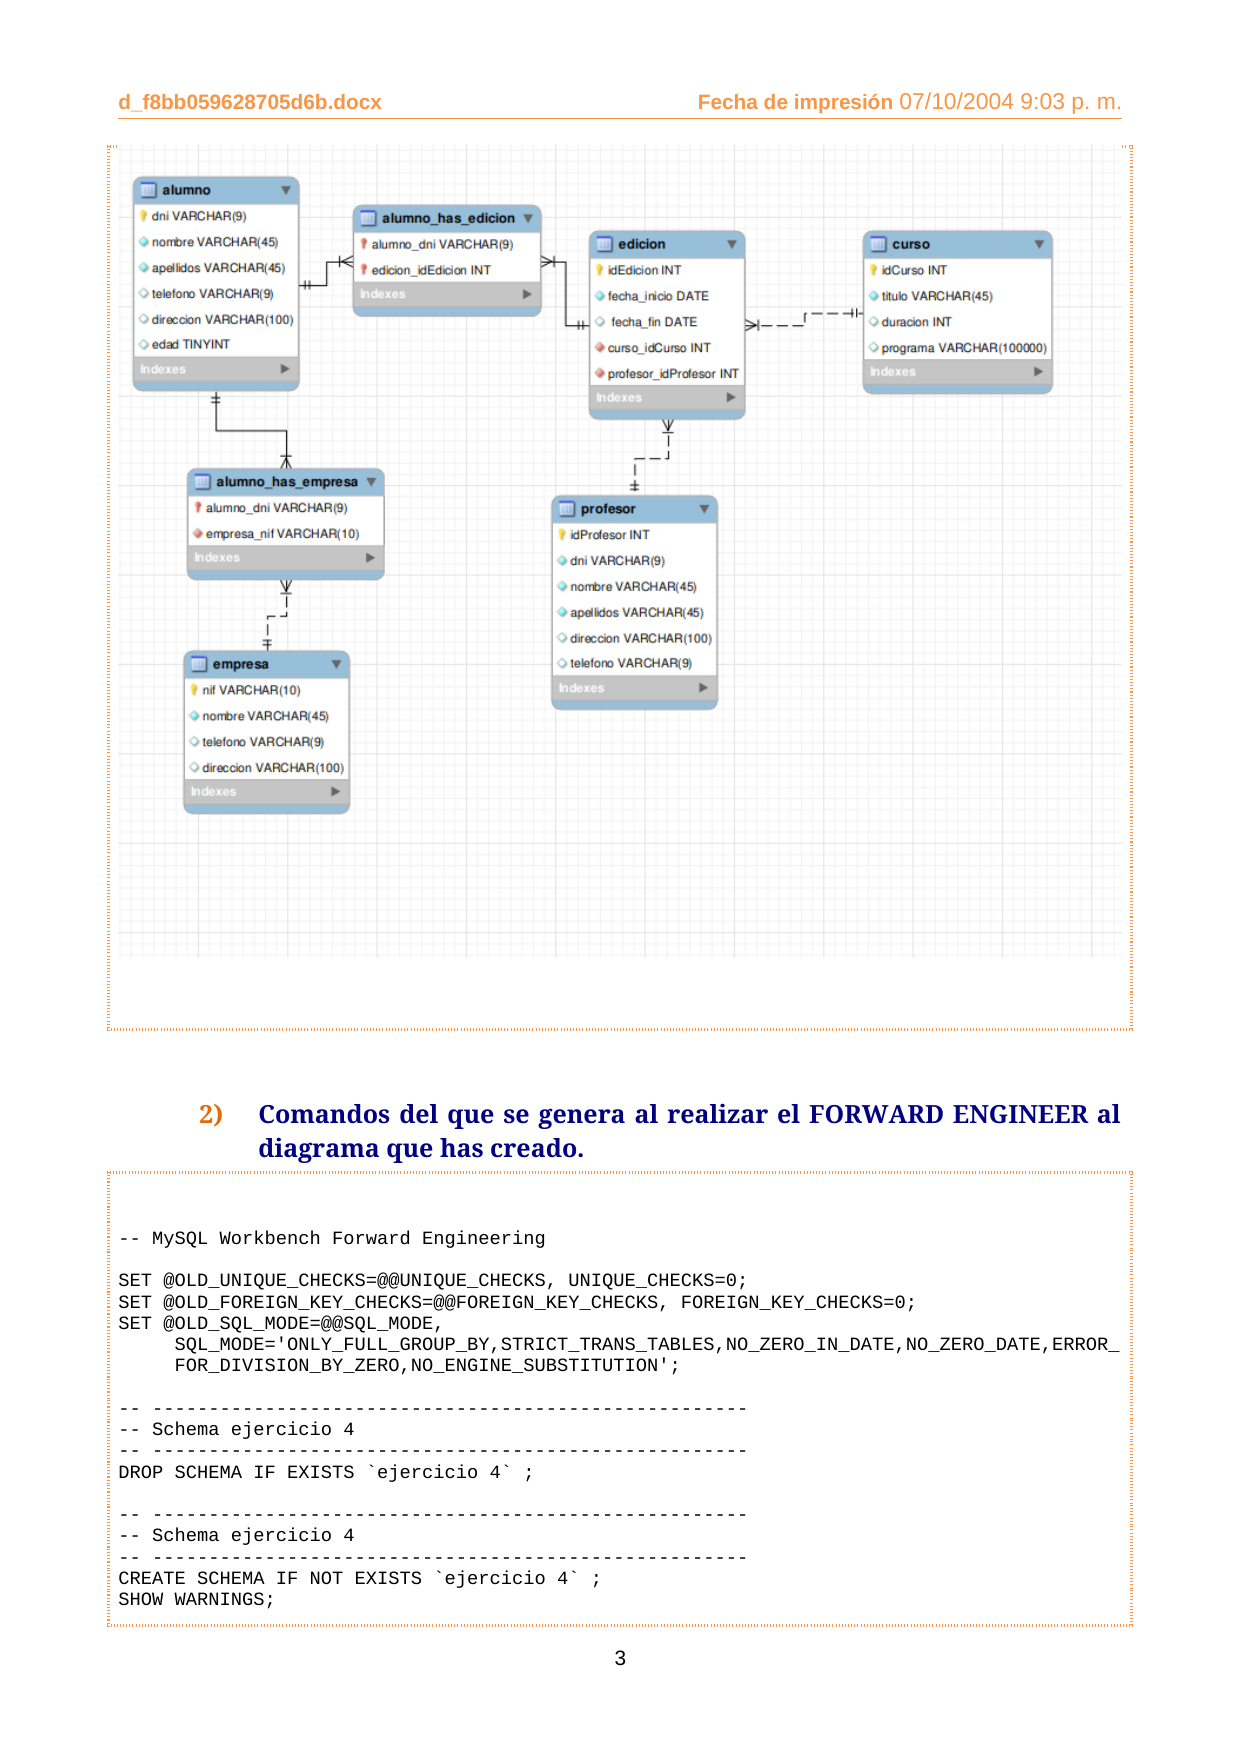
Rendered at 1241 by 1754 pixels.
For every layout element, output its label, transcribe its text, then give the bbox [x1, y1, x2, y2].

text -- Schema ejercicio 4 [118, 1420, 1122, 1441]
text SET @OLD_UNIQUE_CHECKS=@@UNIQUE_CHECKS, UNIQUE_CHECKS=0; [118, 1271, 1122, 1292]
text -- ----------------------------------------------------- [118, 1441, 1122, 1462]
text -- MySQL Workbench Forward Engineering [118, 1229, 1122, 1250]
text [118, 1505, 1122, 1526]
text -- Schema ejercicio 4 [118, 1526, 1122, 1547]
list Comandos del que se genera al realizar el FORWARD ENGINEER al diagrama que has creado. [199, 1096, 1122, 1164]
text DROP SCHEMA IF EXISTS `ejercicio 4` ; [118, 1462, 1122, 1484]
text SHOW WARNINGS; [107, 1574, 1133, 1627]
text SET @OLD_SQL_MODE=@@SQL_MODE, SQL_MODE='ONLY_FULL_GROUP_BY,STRICT_TRANS_TABLES,NO_ZERO_IN_DATE,NO_ZERO_DATE,ERROR_FOR_DIVISION_BY_ZERO,NO_ENGINE_SUBSTITUTION'; [118, 1314, 1122, 1377]
text -- ----------------------------------------------------- [118, 1399, 1122, 1420]
text SET @OLD_FOREIGN_KEY_CHECKS=@@FOREIGN_KEY_CHECKS, FOREIGN_KEY_CHECKS=0; [118, 1292, 1122, 1314]
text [118, 1547, 1122, 1569]
picture [118, 144, 1123, 958]
